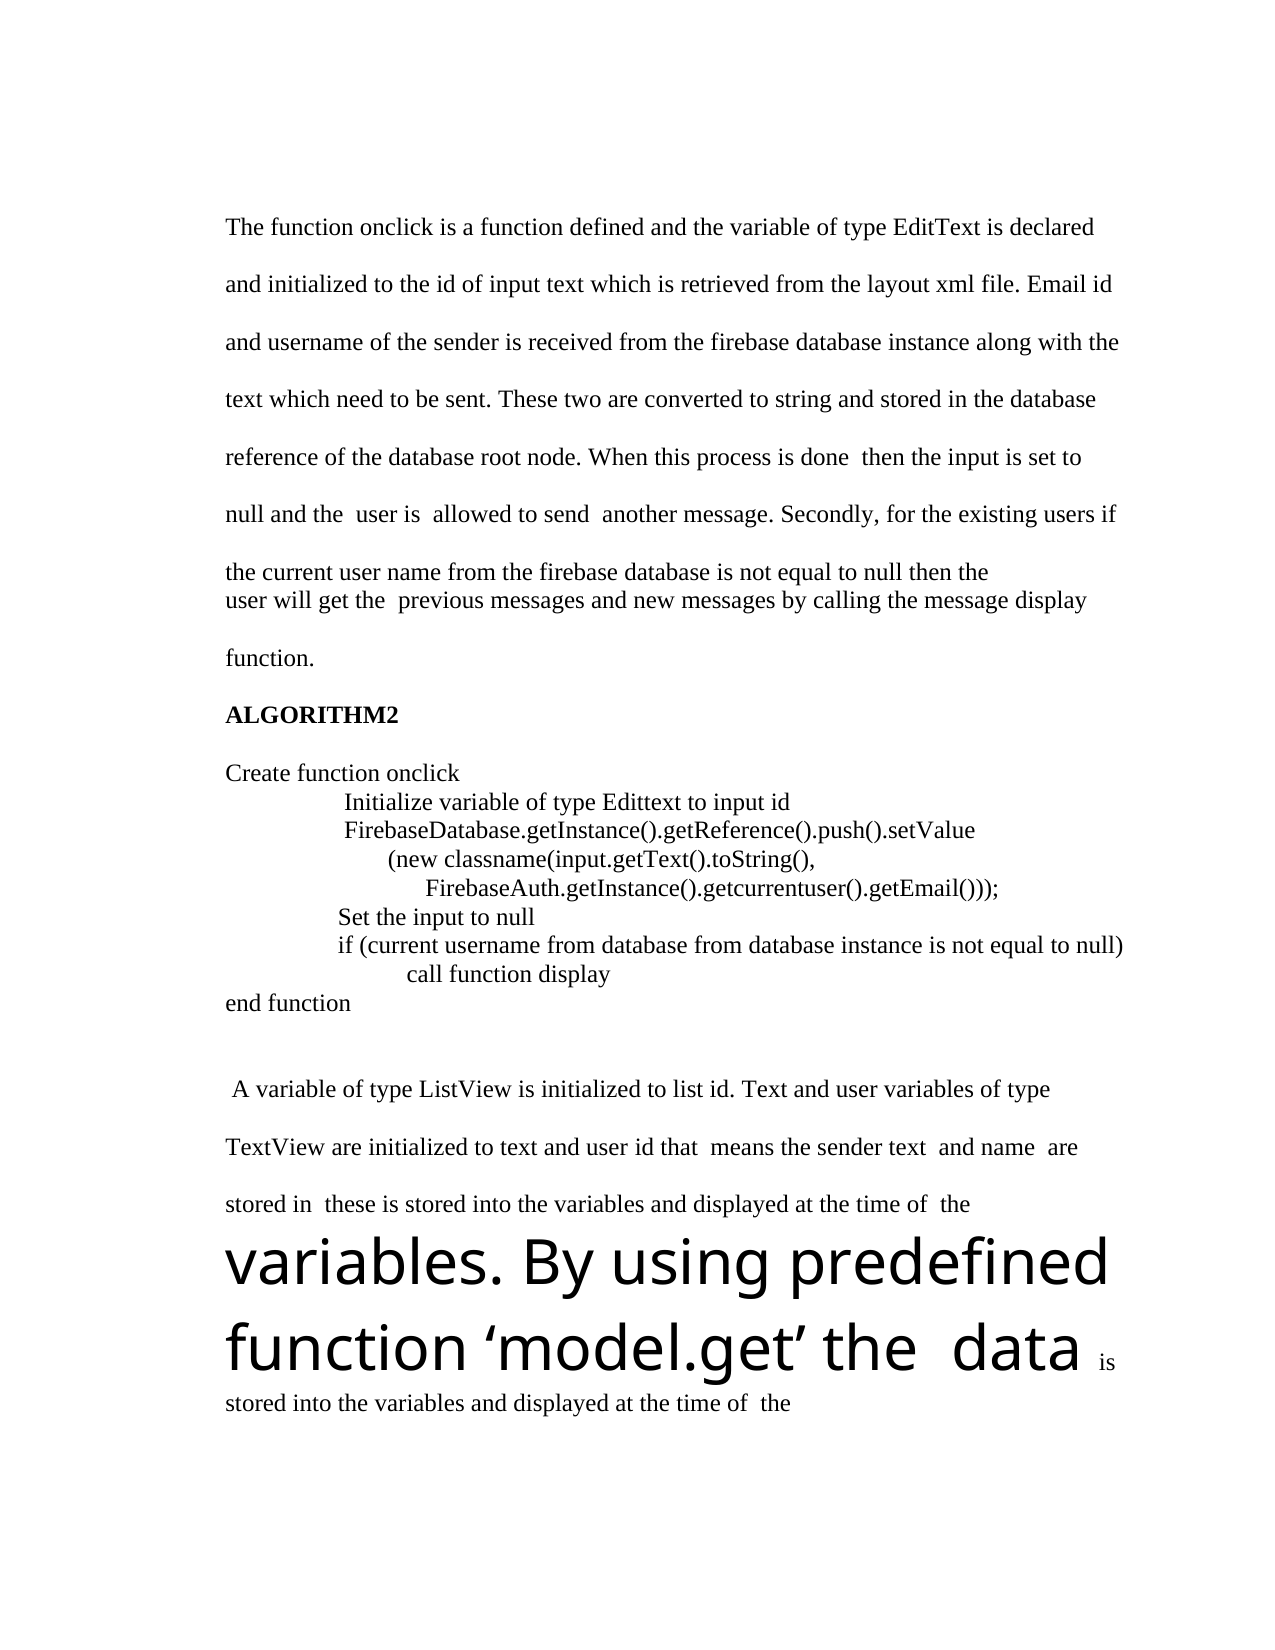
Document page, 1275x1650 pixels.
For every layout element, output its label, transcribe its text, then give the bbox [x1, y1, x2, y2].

text the current user name from the firebase database is not equal to null then the [225, 557, 1126, 586]
text stored in these is stored into the variables and displayed at the time of the [225, 1189, 1126, 1218]
text TextView are initialized to text and user id that means the sender text and name are [225, 1132, 1126, 1161]
text call function display [225, 959, 1126, 988]
text null and the user is allowed to send another message. Secondly, for the existing users if [225, 499, 1126, 528]
text The function onclick is a function defined and the variable of type EditText is declared [225, 212, 1126, 241]
text variables. By using predefined function ‘model.get’ the data is stored into the variables and displayed at the time of the [225, 1218, 1126, 1417]
text FirebaseDatabase.getInstance().getReference().push().setValue [225, 816, 1126, 844]
text Set the input to null [225, 902, 1126, 931]
text user will get the previous messages and new messages by calling the message display [225, 586, 1126, 614]
text end function [225, 988, 1126, 1017]
text A variable of type ListView is initialized to list id. Text and user variables of type [225, 1074, 1126, 1103]
text if (current username from database from database instance is not equal to null) [225, 931, 1126, 959]
text function. [225, 643, 1126, 672]
text Create function onclick [225, 758, 1126, 787]
text and initialized to the id of input text which is retrieved from the layout xml file. Email id [225, 269, 1126, 298]
text reference of the database root node. When this process is done then the input is set to [225, 442, 1126, 471]
text ALGORITHM2 [225, 701, 1126, 729]
text text which need to be sent. These two are converted to string and stored in the database [225, 384, 1126, 413]
text Initialize variable of type Edittext to input id [225, 787, 1126, 816]
text and username of the sender is received from the firebase database instance along with the [225, 327, 1126, 356]
text FirebaseAuth.getInstance().getcurrentuser().getEmail())); [225, 873, 1126, 902]
text (new classname(input.getText().toString(), [225, 844, 1126, 873]
